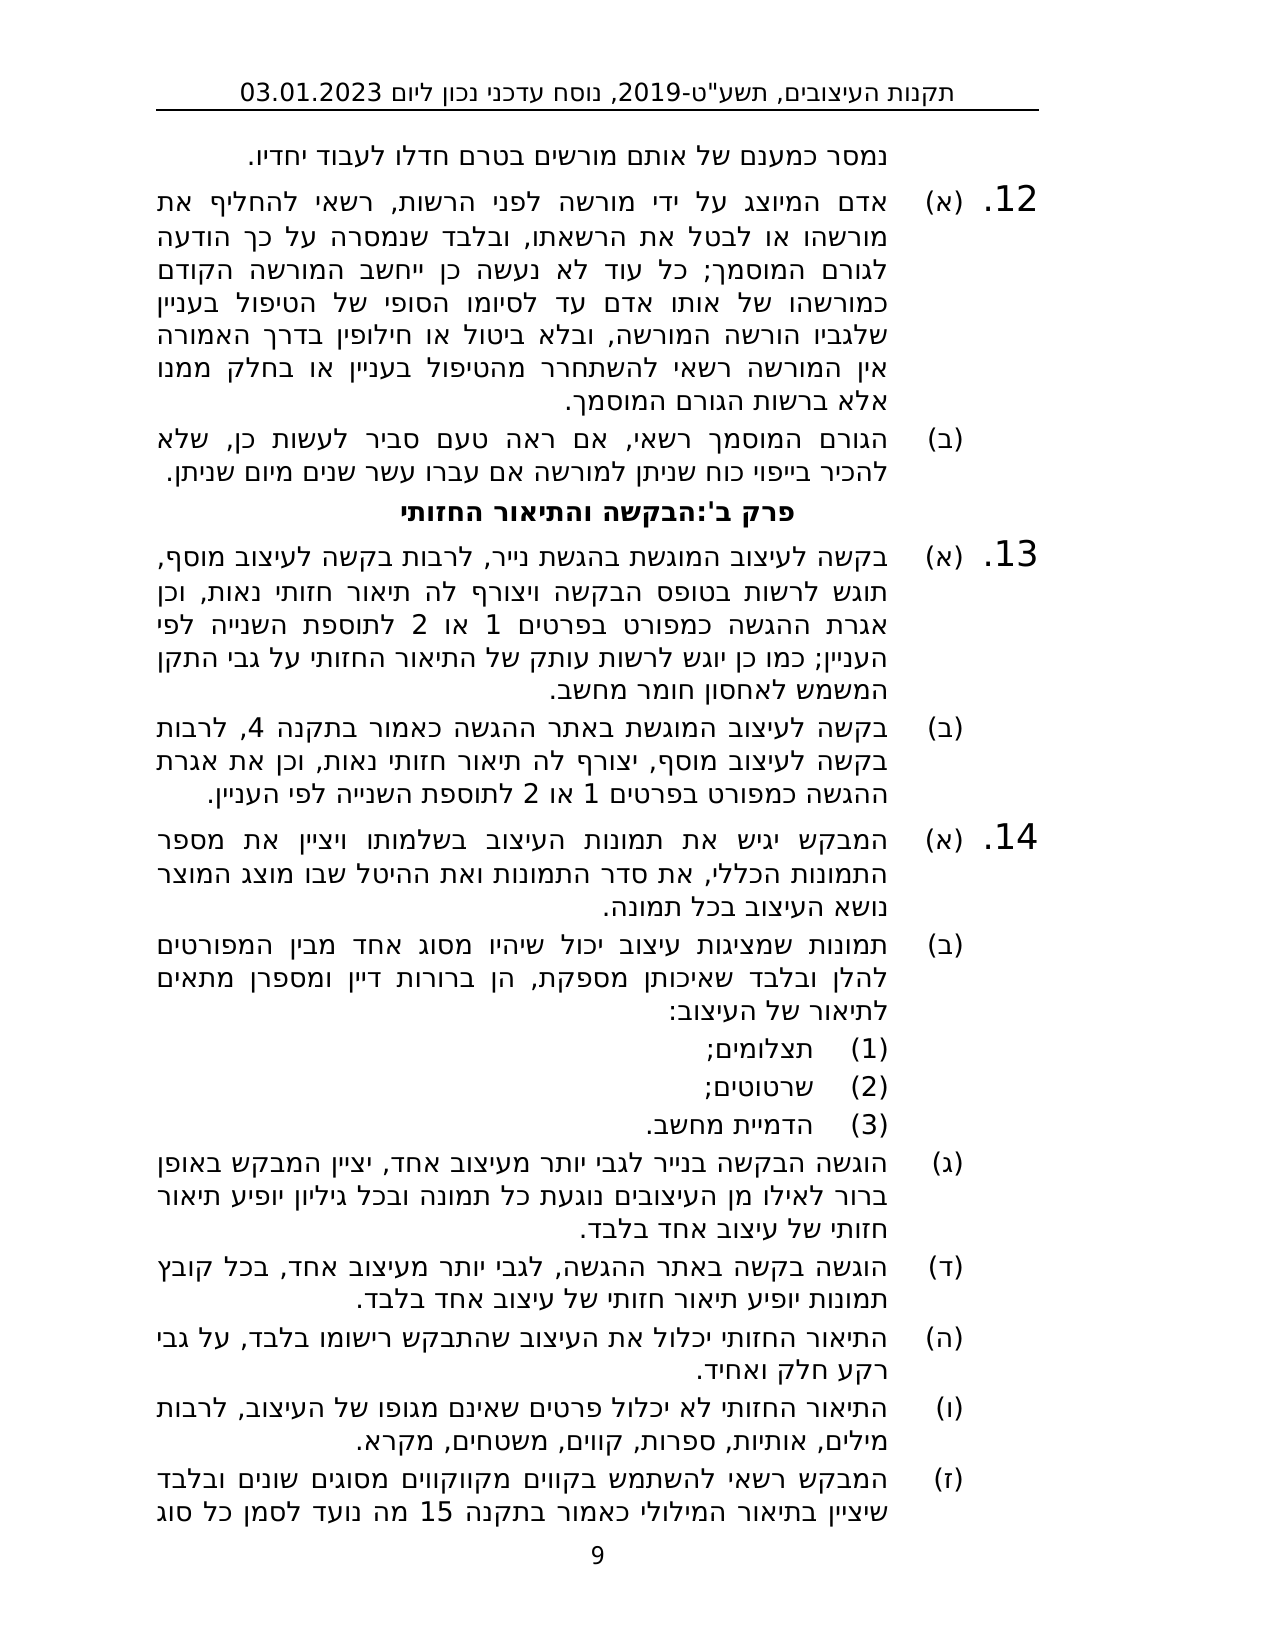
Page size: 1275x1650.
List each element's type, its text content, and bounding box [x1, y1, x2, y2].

text (ג) הורשו כמה מורשים לפי תקנת משנה (ב) ולאחר מכן התפרקה השותפות או חדלו המורשים לעבוד יחדיו, יראו, בהעדר הודעה אחרת מן המרשה או המורשים, כאילו הורשה המורשה שמענו נמסר כמענם של אותם מורשים בטרם חדלו לעבוד יחדיו. [156, 147, 964, 277]
text 12. (א) אדם המיוצג על ידי מורשה לפני הרשות, רשאי להחליף את מורשהו או לבטל את הרשאתו, ובלבד שנמסרה על כך הודעה לגורם המוסמך; כל עוד לא נעשה כן ייחשב המורשה הקודם כמורשהו של אותו אדם עד לסיומו הסופי של הטיפול בעניין שלגביו הורשה המורשה, ובלא ביטול או חילופין בדרך האמורה אין המורשה רשאי להשתחרר מהטיפול בעניין או בחלק ממנו אלא ברשות הגורם המוסמך. [156, 283, 1039, 521]
text (1) תצלומים; [156, 1138, 889, 1169]
text (ב) הגורם המוסמך רשאי, אם ראה טעם סביר לעשות כן, שלא להכיר בייפוי כוח שניתן למורשה אם עברו עשר שנים מיום שניתן. [156, 528, 964, 592]
text (ב) בקשה לעיצוב המוגשת באתר ההגשה כאמור בתקנה 4, לרבות בקשה לעיצוב מוסף, יצורף לה תיאור חזותי נאות, וכן את אגרת ההגשה כמפורט בפרטים 1 או 2 לתוספת השנייה לפי העניין. [156, 817, 964, 914]
text פרק ב':הבקשה והתיאור החזותי [156, 601, 1039, 632]
text 14. (א) המבקש יגיש את תמונות העיצוב בשלמותו ויציין את מספר התמונות הכללי, את סדר התמונות ואת ההיטל שבו מוצג המוצר נושא העיצוב בכל תמונה. [156, 921, 1039, 1028]
text (ג) הוגשה הבקשה בנייר לגבי יותר מעיצוב אחד, יציין המבקש באופן ברור לאילו מן העיצובים נוגעת כל תמונה ובכל גיליון יופיע תיאור חזותי של עיצוב אחד בלבד. [156, 1252, 964, 1349]
text (3) הדמיית מחשב. [156, 1214, 889, 1245]
text (ד) הוגשה בקשה באתר ההגשה, לגבי יותר מעיצוב אחד, בכל קובץ תמונות יופיע תיאור חזותי של עיצוב אחד בלבד. [156, 1356, 964, 1420]
text (ה) התיאור החזותי יכלול את העיצוב שהתבקש רישומו בלבד, על גבי רקע חלק ואחיד. [156, 1426, 964, 1491]
text (2) שרטוטים; [156, 1176, 889, 1207]
text (ב) תמונות שמציגות עיצוב יכול שיהיו מסוג אחד מבין המפורטים להלן ובלבד שאיכותן מספקת, הן ברורות דיין ומספרן מתאים לתיאור של העיצוב: [156, 1034, 964, 1131]
text 13. (א) בקשה לעיצוב המוגשת בהגשת נייר, לרבות בקשה לעיצוב מוסף, תוגש לרשות בטופס הבקשה ויצורף לה תיאור חזותי נאות, וכן אגרת ההגשה כמפורט בפרטים 1 או 2 לתוספת השנייה לפי העניין; כמו כן יוגש לרשות עותק של התיאור החזותי על גבי התקן המשמש לאחסון חומר מחשב. [156, 638, 1039, 811]
